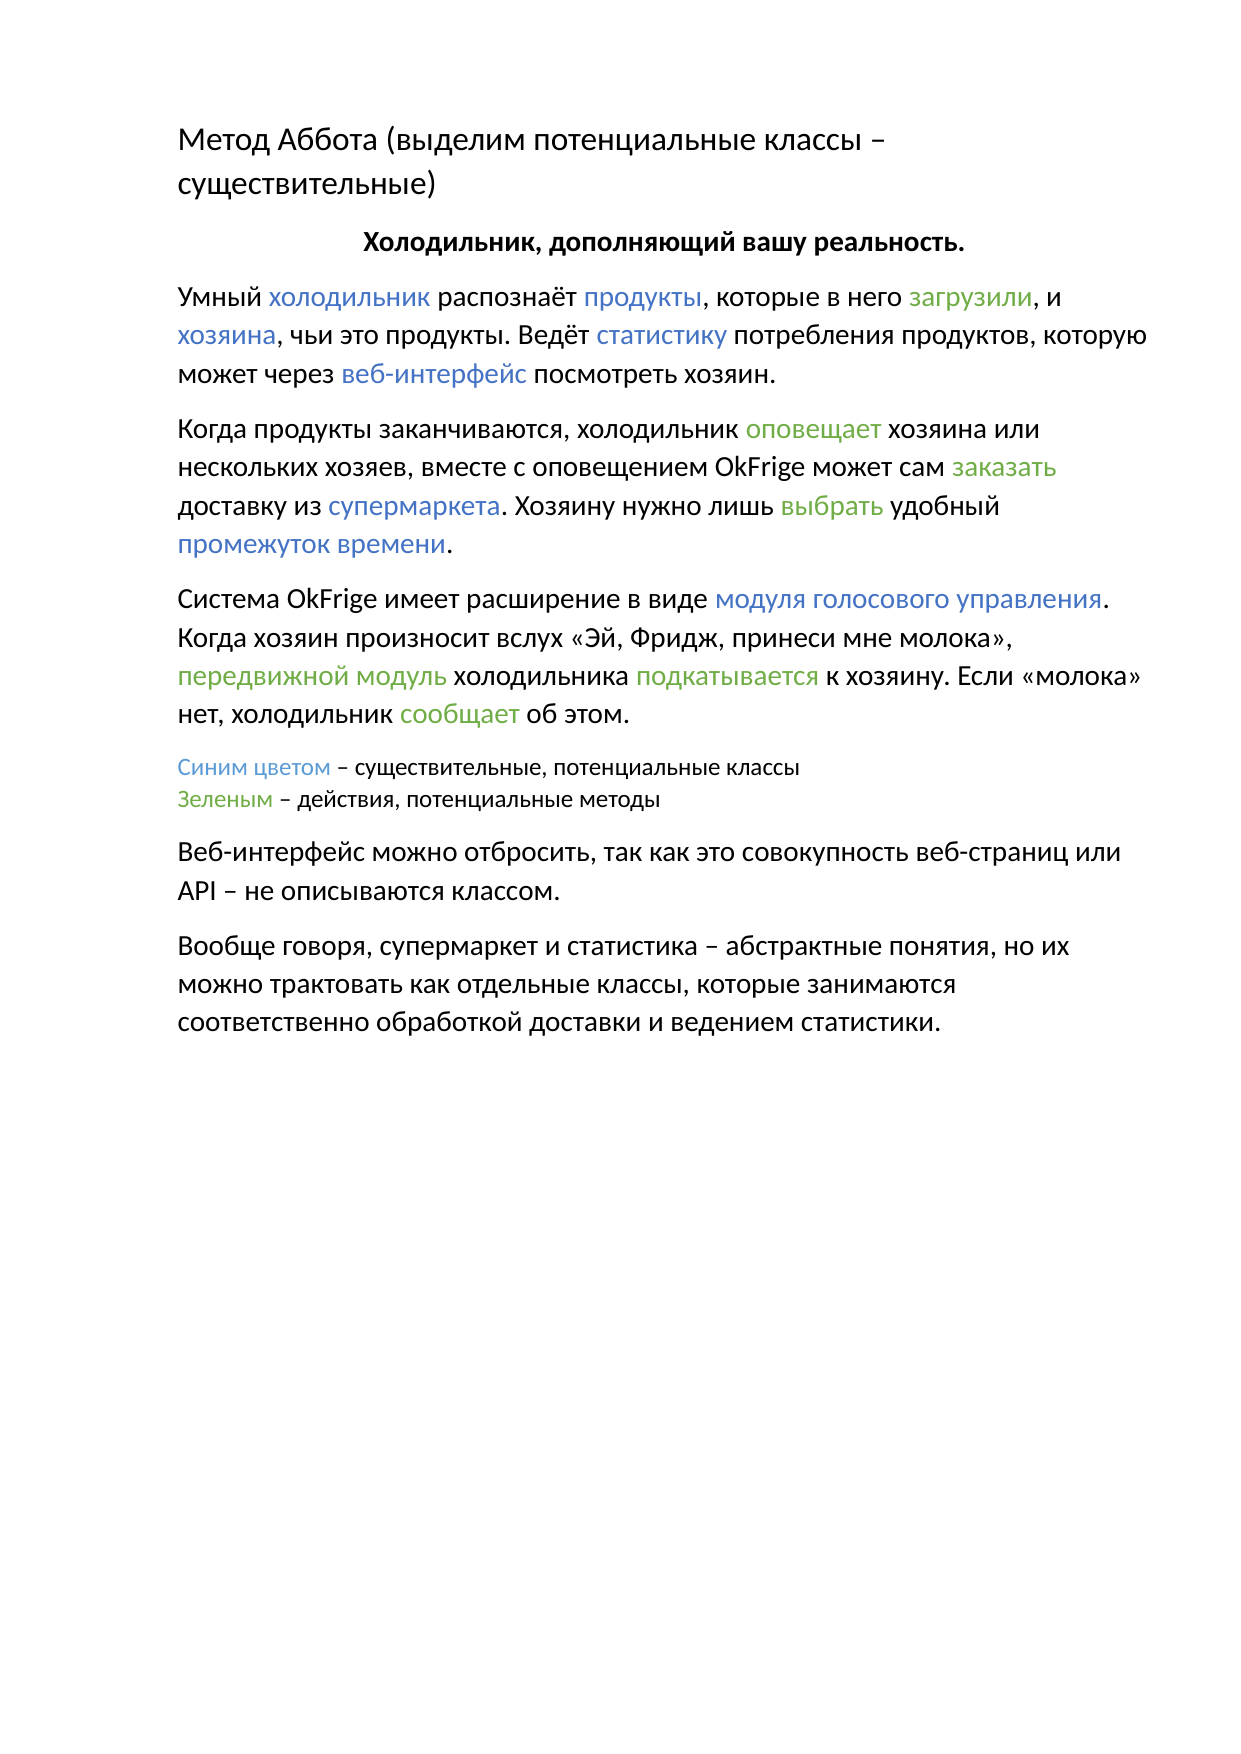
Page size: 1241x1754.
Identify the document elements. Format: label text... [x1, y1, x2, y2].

text Синим цветом – существительные, потенциальные классы Зеленым – действия, потенциальные методы [177, 751, 1152, 814]
text Система OkFrige имеет расширение в виде модуля голосового управления. Когда хозяин произносит вслух «Эй, Фридж, принеси мне молока», передвижной модуль холодильника подкатывается к хозяину. Если «молока» нет, холодильник сообщает об этом. [177, 580, 1152, 731]
text Холодильник, дополняющий вашу реальность. [177, 223, 1152, 258]
text Метод Аббота (выделим потенциальные классы – существительные) [177, 118, 1152, 203]
text Веб-интерфейс можно отбросить, так как это совокупность веб-страниц или API – не описываются классом. [177, 833, 1152, 907]
text Умный холодильник распознаёт продукты, которые в него загрузили, и хозяина, чьи это продукты. Ведёт статистику потребления продуктов, которую может через веб-интерфейс посмотреть хозяин. [177, 278, 1152, 390]
text Когда продукты заканчиваются, холодильник оповещает хозяина или нескольких хозяев, вместе с оповещением OkFrige может сам заказать доставку из супермаркета. Хозяину нужно лишь выбрать удобный промежуток времени. [177, 410, 1152, 561]
text Вообще говоря, супермаркет и статистика – абстрактные понятия, но их можно трактовать как отдельные классы, которые занимаются соответственно обработкой доставки и ведением статистики. [177, 927, 1152, 1039]
